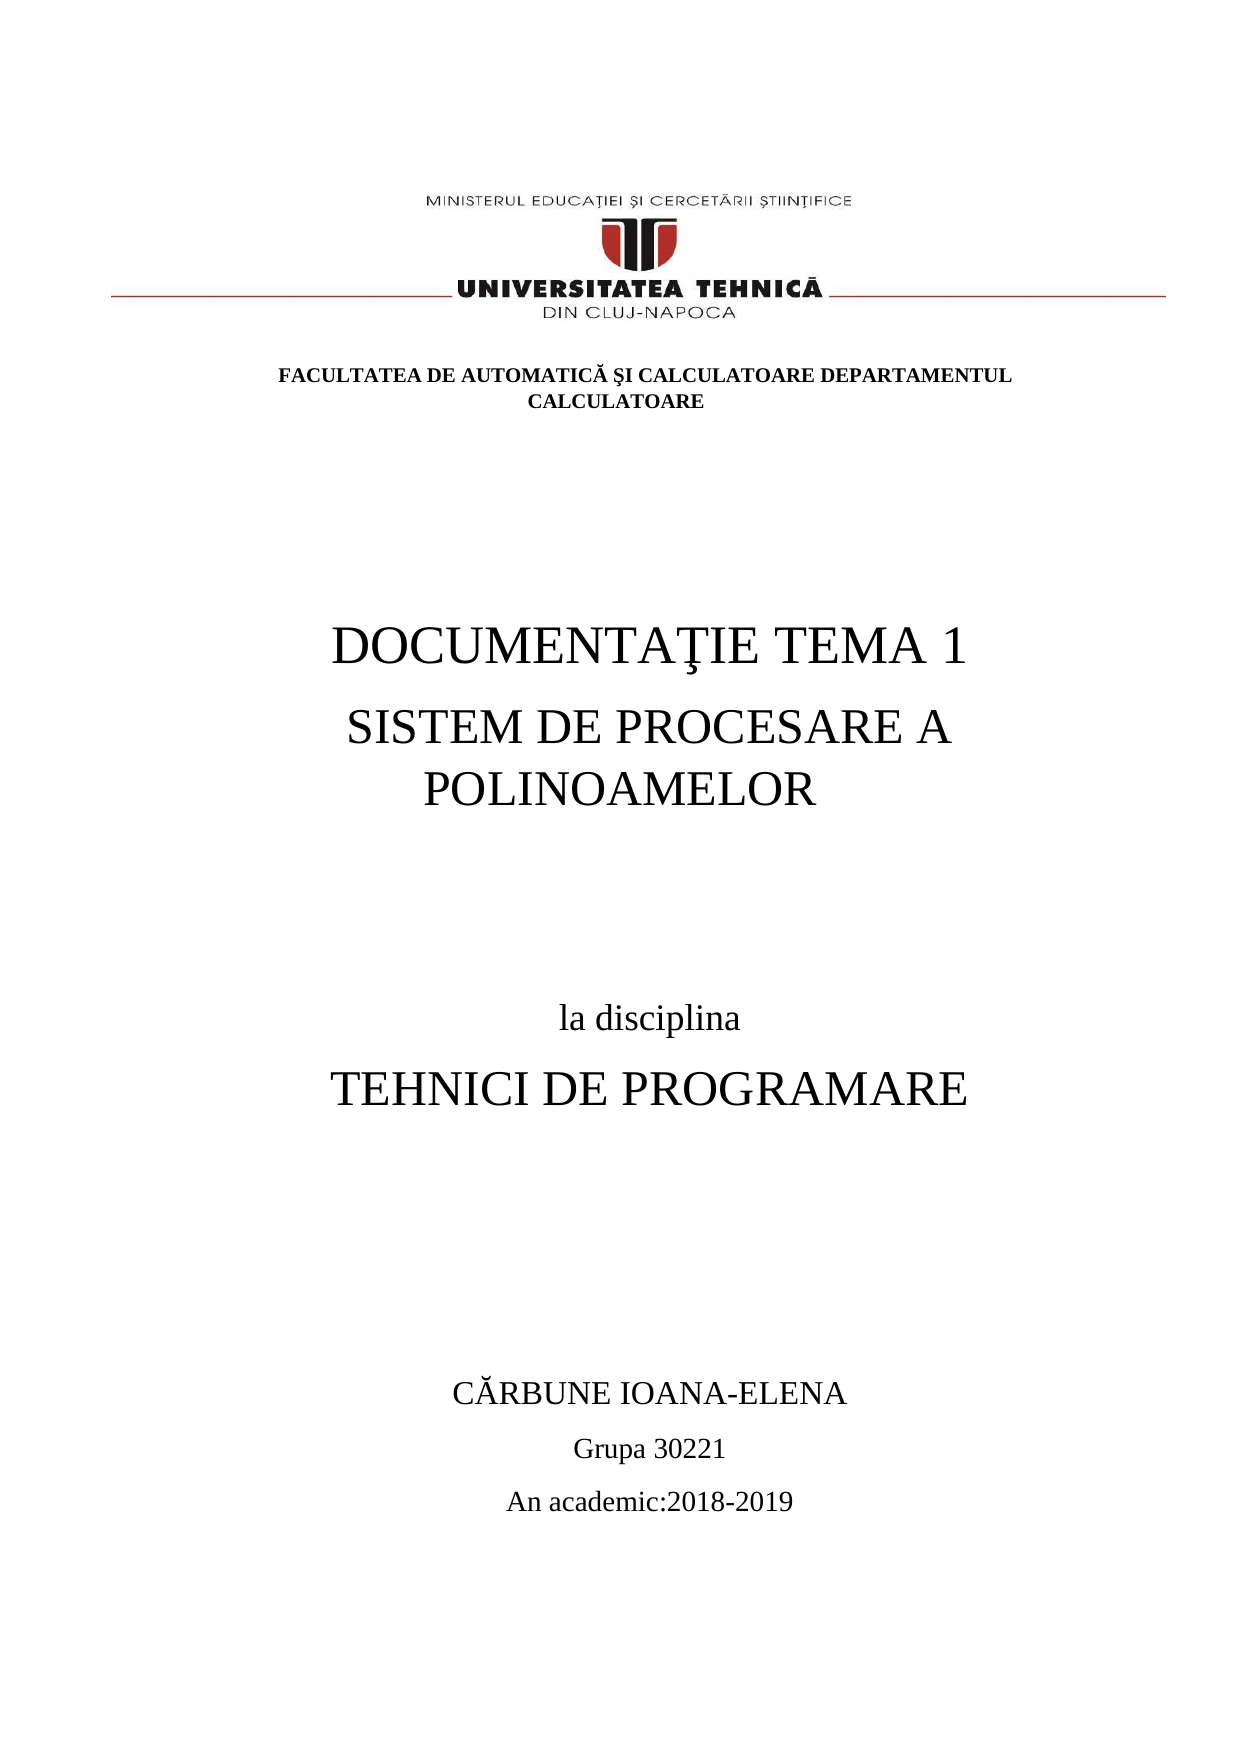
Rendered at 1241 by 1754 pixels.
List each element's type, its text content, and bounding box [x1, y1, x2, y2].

text SISTEM DE PROCESARE A POLINOAMELOR [148, 697, 1093, 817]
text An academic:2018-2019 [148, 1484, 1093, 1518]
text FACULTATEA DE AUTOMATICĂ ŞI CALCULATOARE DEPARTAMENTUL CALCULATOARE [148, 363, 1084, 413]
text DOCUMENTAŢIE TEMA 1 [148, 613, 1093, 676]
text Grupa 30221 [148, 1432, 1093, 1465]
picture [109, 147, 1165, 326]
text CĂRBUNE IOANA-ELENA [148, 1374, 1093, 1412]
text la disciplina [148, 995, 1093, 1038]
text TEHNICI DE PROGRAMARE [148, 1059, 1093, 1116]
